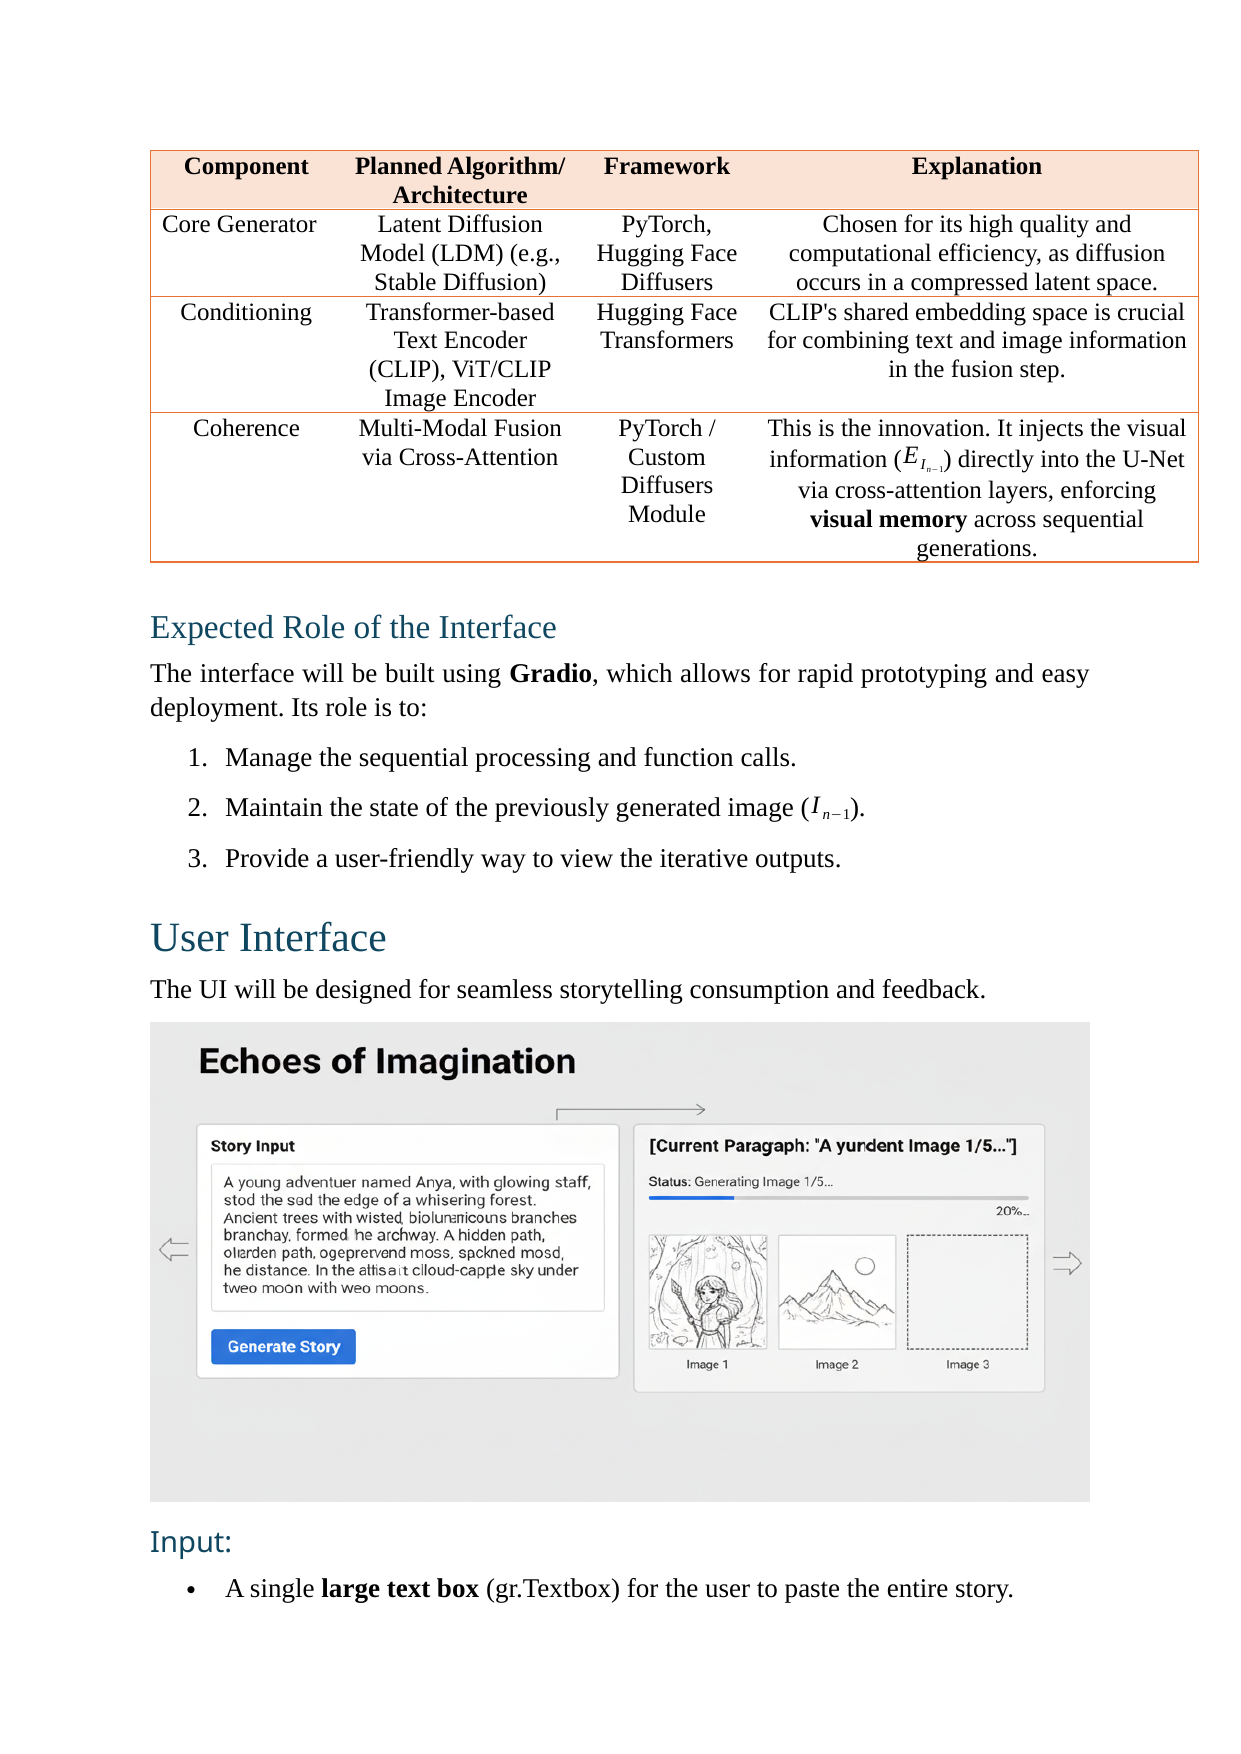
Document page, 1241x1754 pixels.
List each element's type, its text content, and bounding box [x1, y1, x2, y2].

table_header Component [151, 151, 342, 208]
table_cell Core Generator [151, 210, 342, 296]
table_cell PyTorch, Hugging Face Diffusers [578, 210, 755, 296]
table_cell Hugging Face Transformers [578, 297, 755, 412]
text The interface will be built using Gradio, which allows for rapid prototyping and easy deployment. Its role is to: [150, 657, 1090, 722]
table_cell Transformer-based Text Encoder (CLIP), ViT/CLIP Image Encoder [342, 297, 578, 412]
table_header Framework [578, 151, 755, 208]
table_cell PyTorch / Custom Diffusers Module [578, 413, 755, 561]
table_cell Chosen for its high quality and computational efficiency, as diffusion occurs in a compressed latent space. [755, 210, 1198, 296]
list Manage the sequential processing and function calls. [187, 741, 1090, 772]
subtitle Expected Role of the Interface [150, 608, 1090, 646]
table_cell Latent Diffusion Model (LDM) (e.g., Stable Diffusion) [342, 210, 578, 296]
subtitle Input: [150, 1521, 1090, 1561]
table_header Planned Algorithm/ Architecture [342, 151, 578, 208]
list Maintain the state of the previously generated image (). [187, 791, 1090, 823]
list Provide a user-friendly way to view the iterative outputs. [187, 842, 1090, 873]
table_cell Multi-Modal Fusion via Cross-Attention [342, 413, 578, 561]
table_cell This is the innovation. It injects the visual information () directly into the U-Net via cross-attention layers, enforcing visual memory across sequential generations. [755, 413, 1198, 561]
table_header Explanation [755, 151, 1198, 208]
text The UI will be designed for seamless storytelling consumption and feedback. [150, 973, 1090, 1004]
list A single large text box (gr.Textbox) for the user to paste the entire story. [187, 1572, 1090, 1603]
picture [150, 1022, 1090, 1502]
table_cell Conditioning [151, 297, 342, 412]
subtitle User Interface [150, 913, 1090, 961]
table_cell Coherence [151, 413, 342, 561]
table_cell CLIP's shared embedding space is crucial for combining text and image information in the fusion step. [755, 297, 1198, 412]
